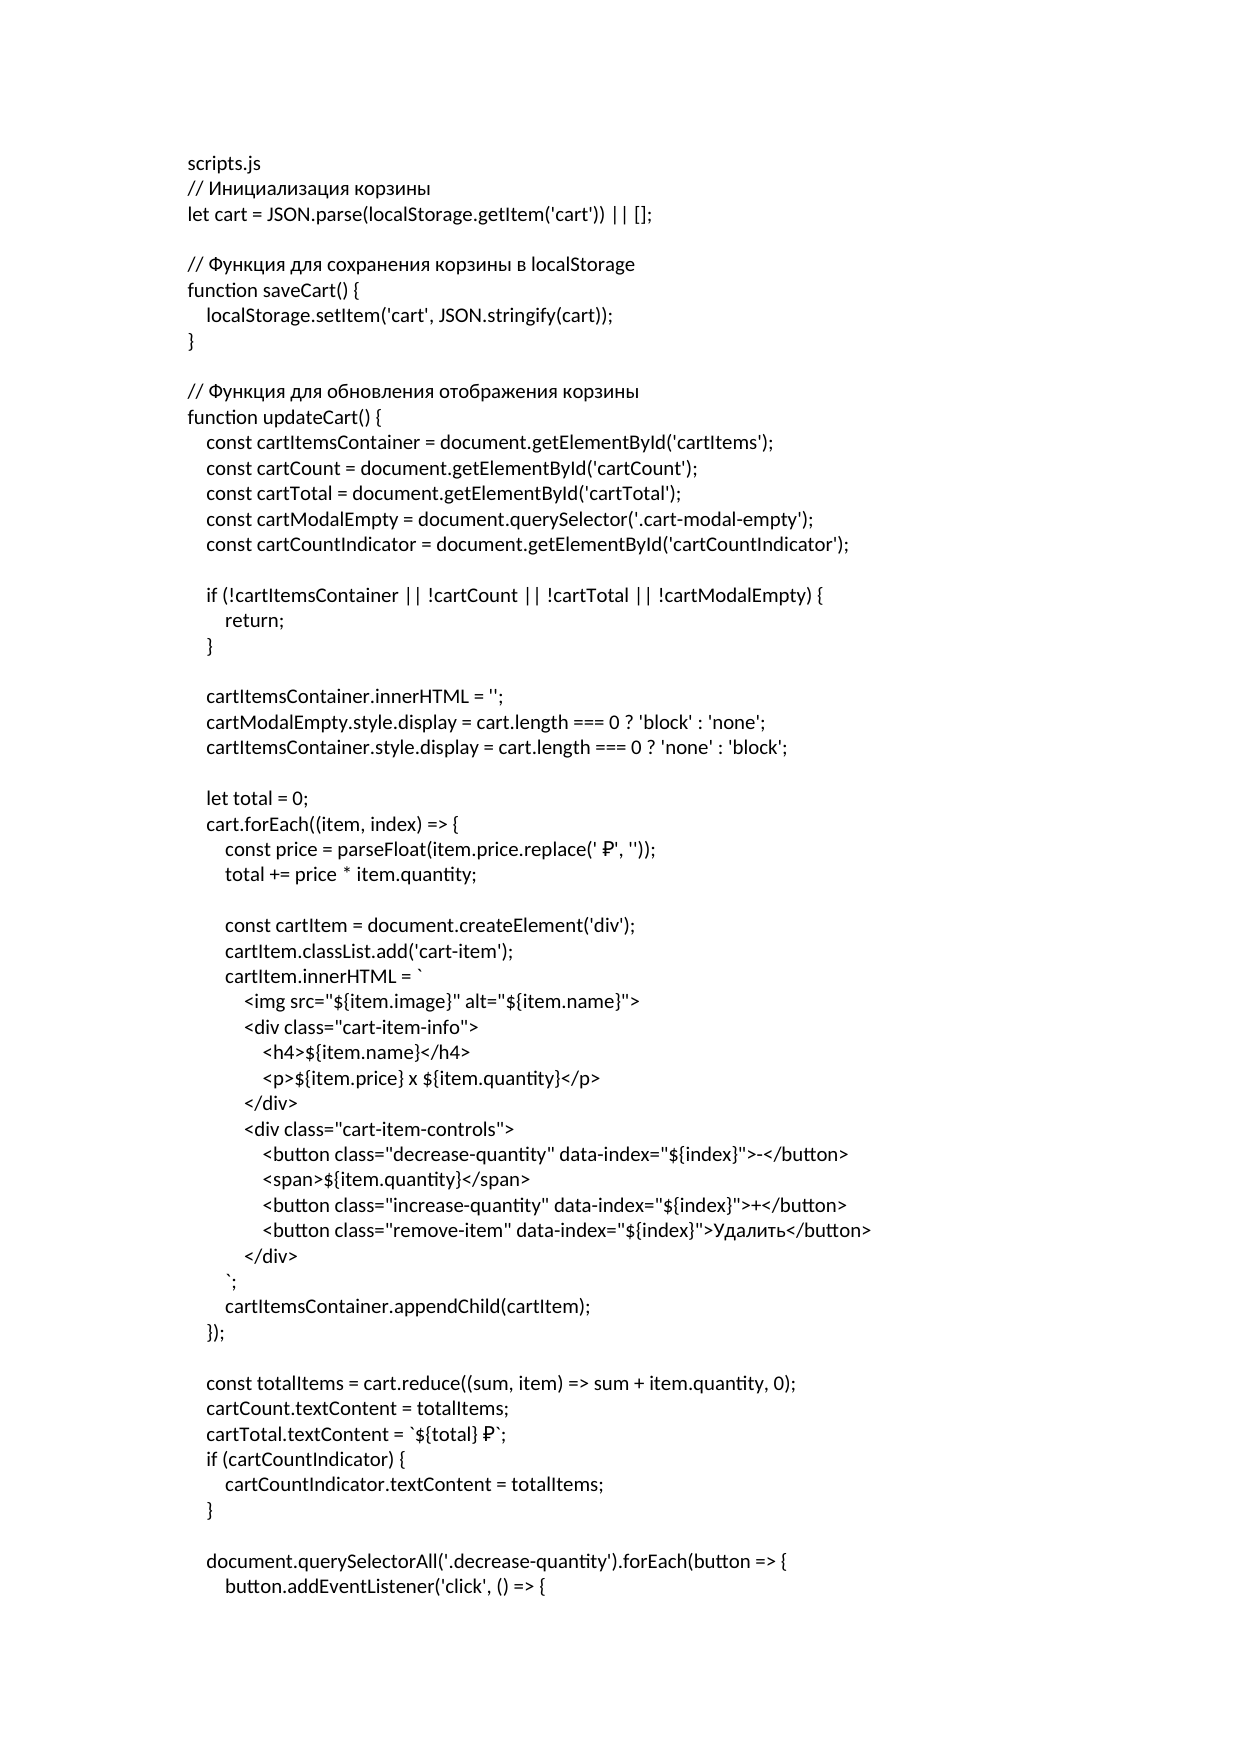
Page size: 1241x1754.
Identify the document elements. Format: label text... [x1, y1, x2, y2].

text cartItem.innerHTML = ` [187, 963, 1053, 989]
text <div class="cart-item-info"> [187, 1014, 1053, 1039]
text function updateCart() { [187, 404, 1053, 429]
text const cartTotal = document.getElementById('cartTotal'); [187, 480, 1053, 506]
text } [187, 633, 1053, 658]
text const cartItem = document.createElement('div'); [187, 912, 1053, 938]
text cartItemsContainer.style.display = cart.length === 0 ? 'none' : 'block'; [187, 734, 1053, 760]
text total += price * item.quantity; [187, 862, 1053, 887]
text <div class="cart-item-controls"> [187, 1116, 1053, 1141]
text cartCount.textContent = totalItems; [187, 1395, 1053, 1421]
text <p>${item.price} x ${item.quantity}</p> [187, 1065, 1053, 1090]
text <button class="remove-item" data-index="${index}">Удалить</button> [187, 1217, 1053, 1243]
text // Функция для сохранения корзины в localStorage [187, 252, 1053, 277]
text cartTotal.textContent = `${total} ₽`; [187, 1421, 1053, 1446]
text cartCountIndicator.textContent = totalItems; [187, 1472, 1053, 1497]
text localStorage.setItem('cart', JSON.stringify(cart)); [187, 302, 1053, 328]
text <h4>${item.name}</h4> [187, 1039, 1053, 1065]
text } [187, 1497, 1053, 1522]
text return; [187, 607, 1053, 633]
text <img src="${item.image}" alt="${item.name}"> [187, 989, 1053, 1014]
text `; [187, 1268, 1053, 1294]
text const cartCount = document.getElementById('cartCount'); [187, 455, 1053, 480]
text </div> [187, 1090, 1053, 1116]
text if (!cartItemsContainer || !cartCount || !cartTotal || !cartModalEmpty) { [187, 582, 1053, 607]
text cartModalEmpty.style.display = cart.length === 0 ? 'block' : 'none'; [187, 709, 1053, 734]
text }); [187, 1319, 1053, 1344]
text const totalItems = cart.reduce((sum, item) => sum + item.quantity, 0); [187, 1370, 1053, 1395]
text function saveCart() { [187, 277, 1053, 302]
text <button class="decrease-quantity" data-index="${index}">-</button> [187, 1141, 1053, 1167]
text const cartCountIndicator = document.getElementById('cartCountIndicator'); [187, 531, 1053, 557]
text </div> [187, 1243, 1053, 1268]
text let total = 0; [187, 785, 1053, 811]
text <button class="increase-quantity" data-index="${index}">+</button> [187, 1192, 1053, 1217]
text cartItem.classList.add('cart-item'); [187, 938, 1053, 963]
text scripts.js // Инициализация корзины [187, 150, 1053, 201]
text const price = parseFloat(item.price.replace(' ₽', '')); [187, 836, 1053, 862]
text button.addEventListener('click', () => { [187, 1573, 1053, 1599]
text if (cartCountIndicator) { [187, 1446, 1053, 1472]
text let cart = JSON.parse(localStorage.getItem('cart')) || []; [187, 201, 1053, 226]
text document.querySelectorAll('.decrease-quantity').forEach(button => { [187, 1548, 1053, 1573]
text <span>${item.quantity}</span> [187, 1167, 1053, 1192]
text // Функция для обновления отображения корзины [187, 379, 1053, 404]
text cartItemsContainer.innerHTML = ''; [187, 684, 1053, 709]
text const cartItemsContainer = document.getElementById('cartItems'); [187, 429, 1053, 455]
text cart.forEach((item, index) => { [187, 811, 1053, 836]
text cartItemsContainer.appendChild(cartItem); [187, 1294, 1053, 1319]
text const cartModalEmpty = document.querySelector('.cart-modal-empty'); [187, 506, 1053, 531]
text } [187, 328, 1053, 353]
